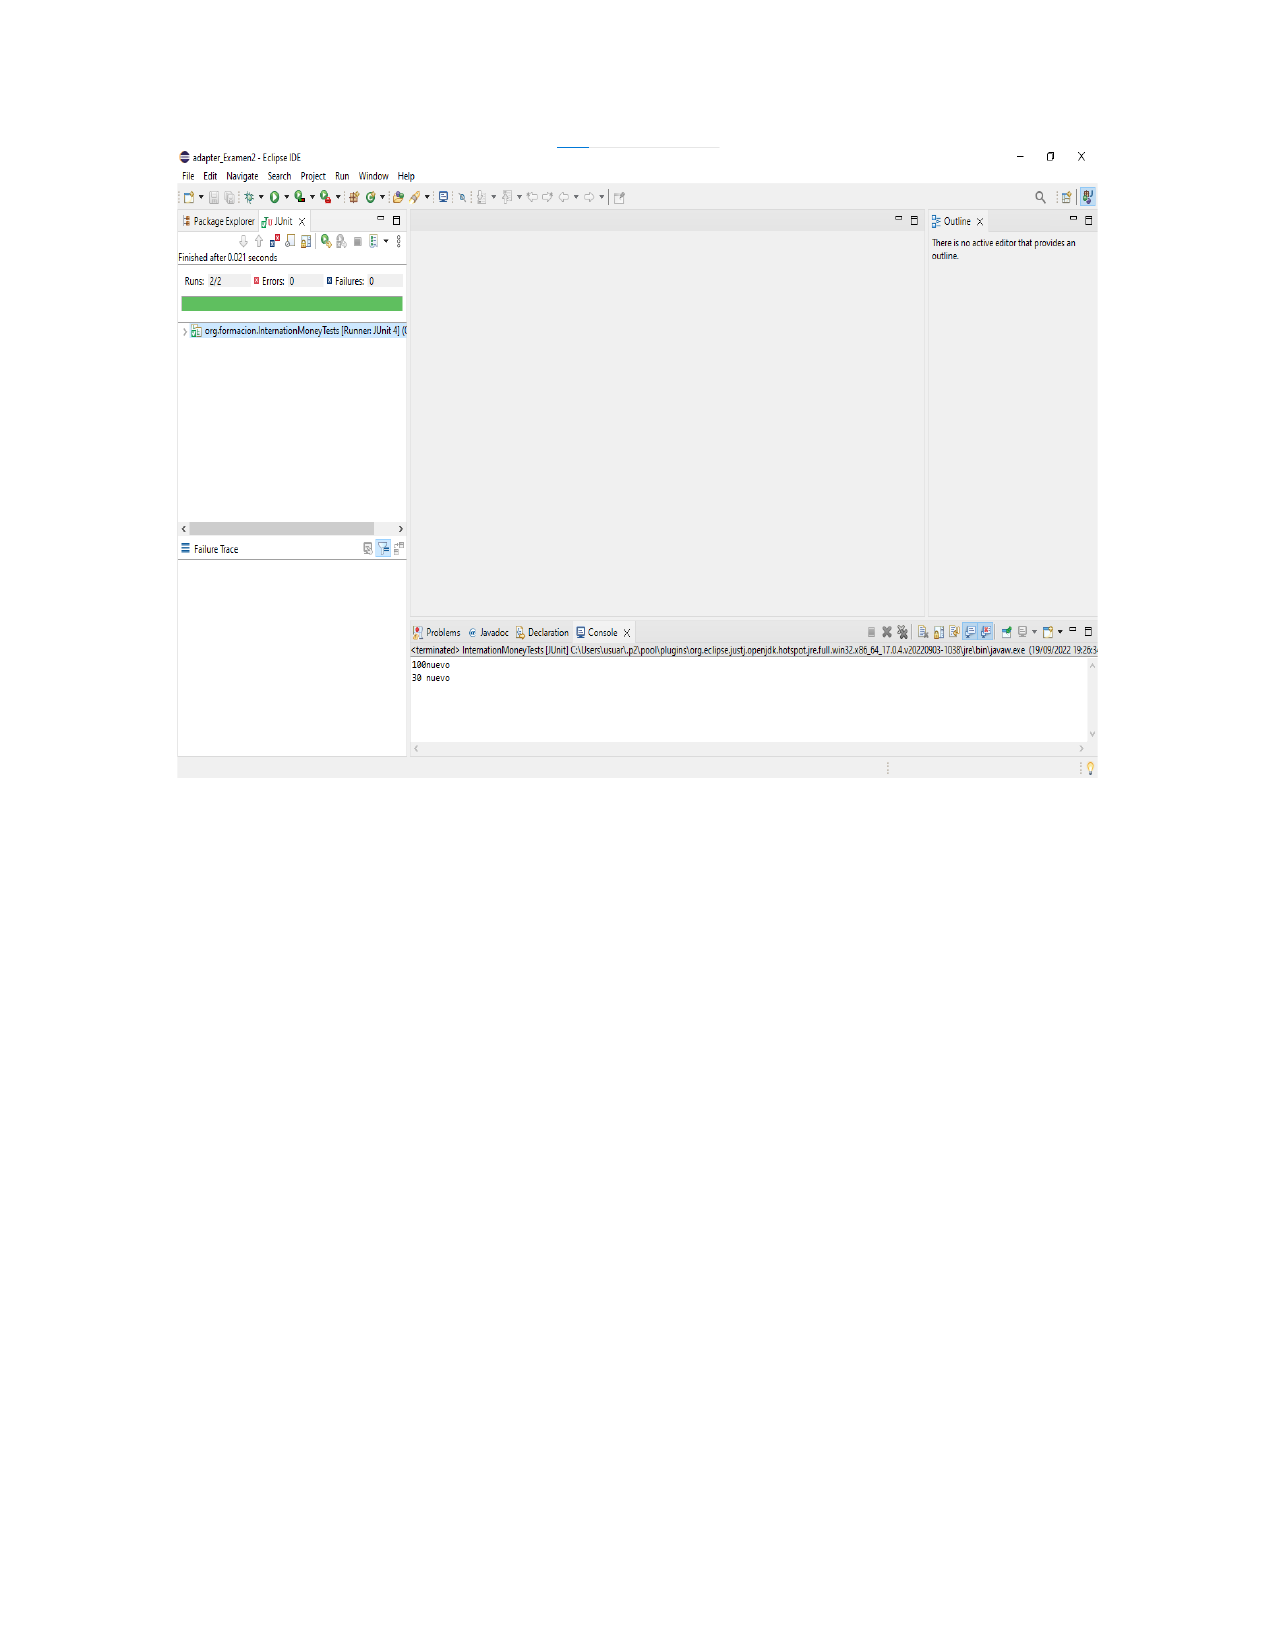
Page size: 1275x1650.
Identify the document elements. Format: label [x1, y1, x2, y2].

picture [177, 147, 1098, 778]
